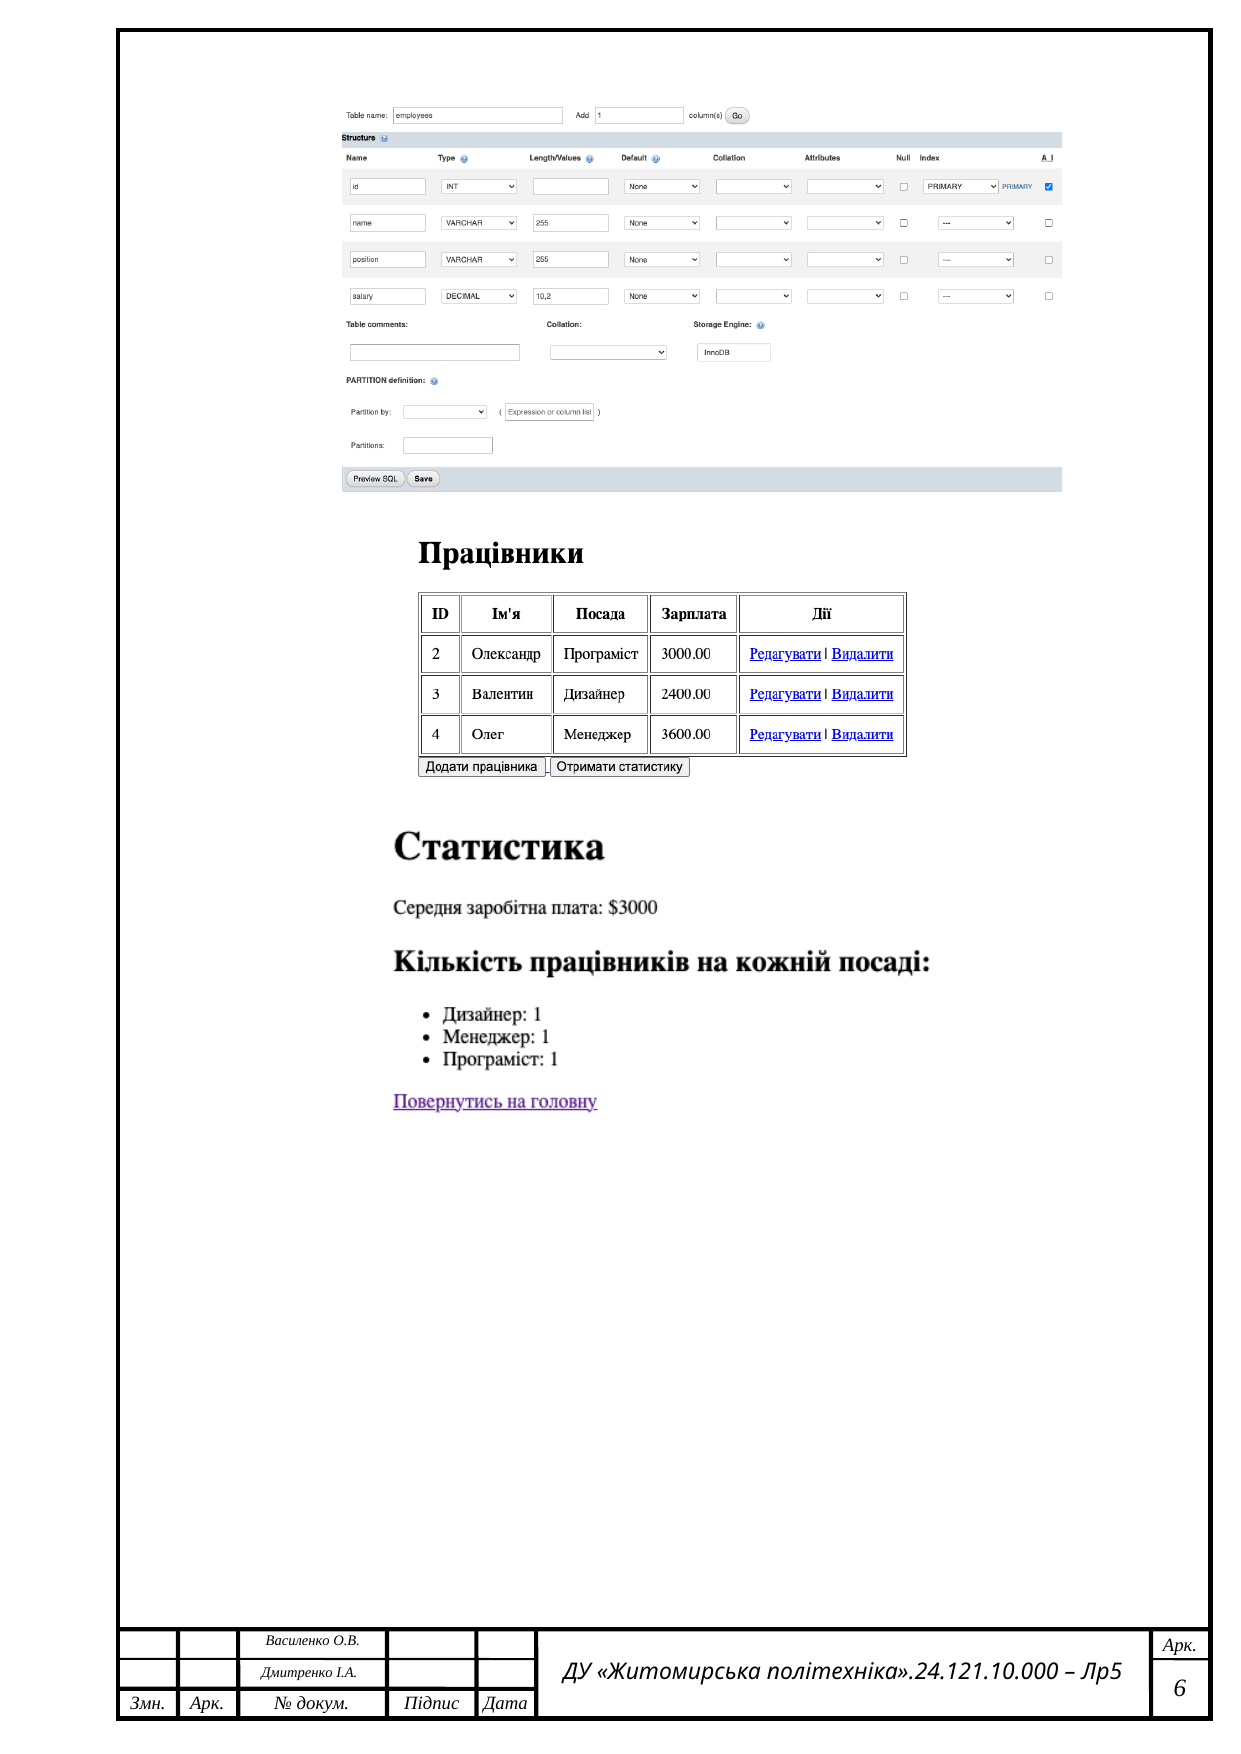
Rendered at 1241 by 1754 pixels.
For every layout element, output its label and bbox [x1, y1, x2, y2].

picture [391, 816, 938, 1119]
picture [340, 102, 1063, 492]
picture [417, 525, 912, 784]
